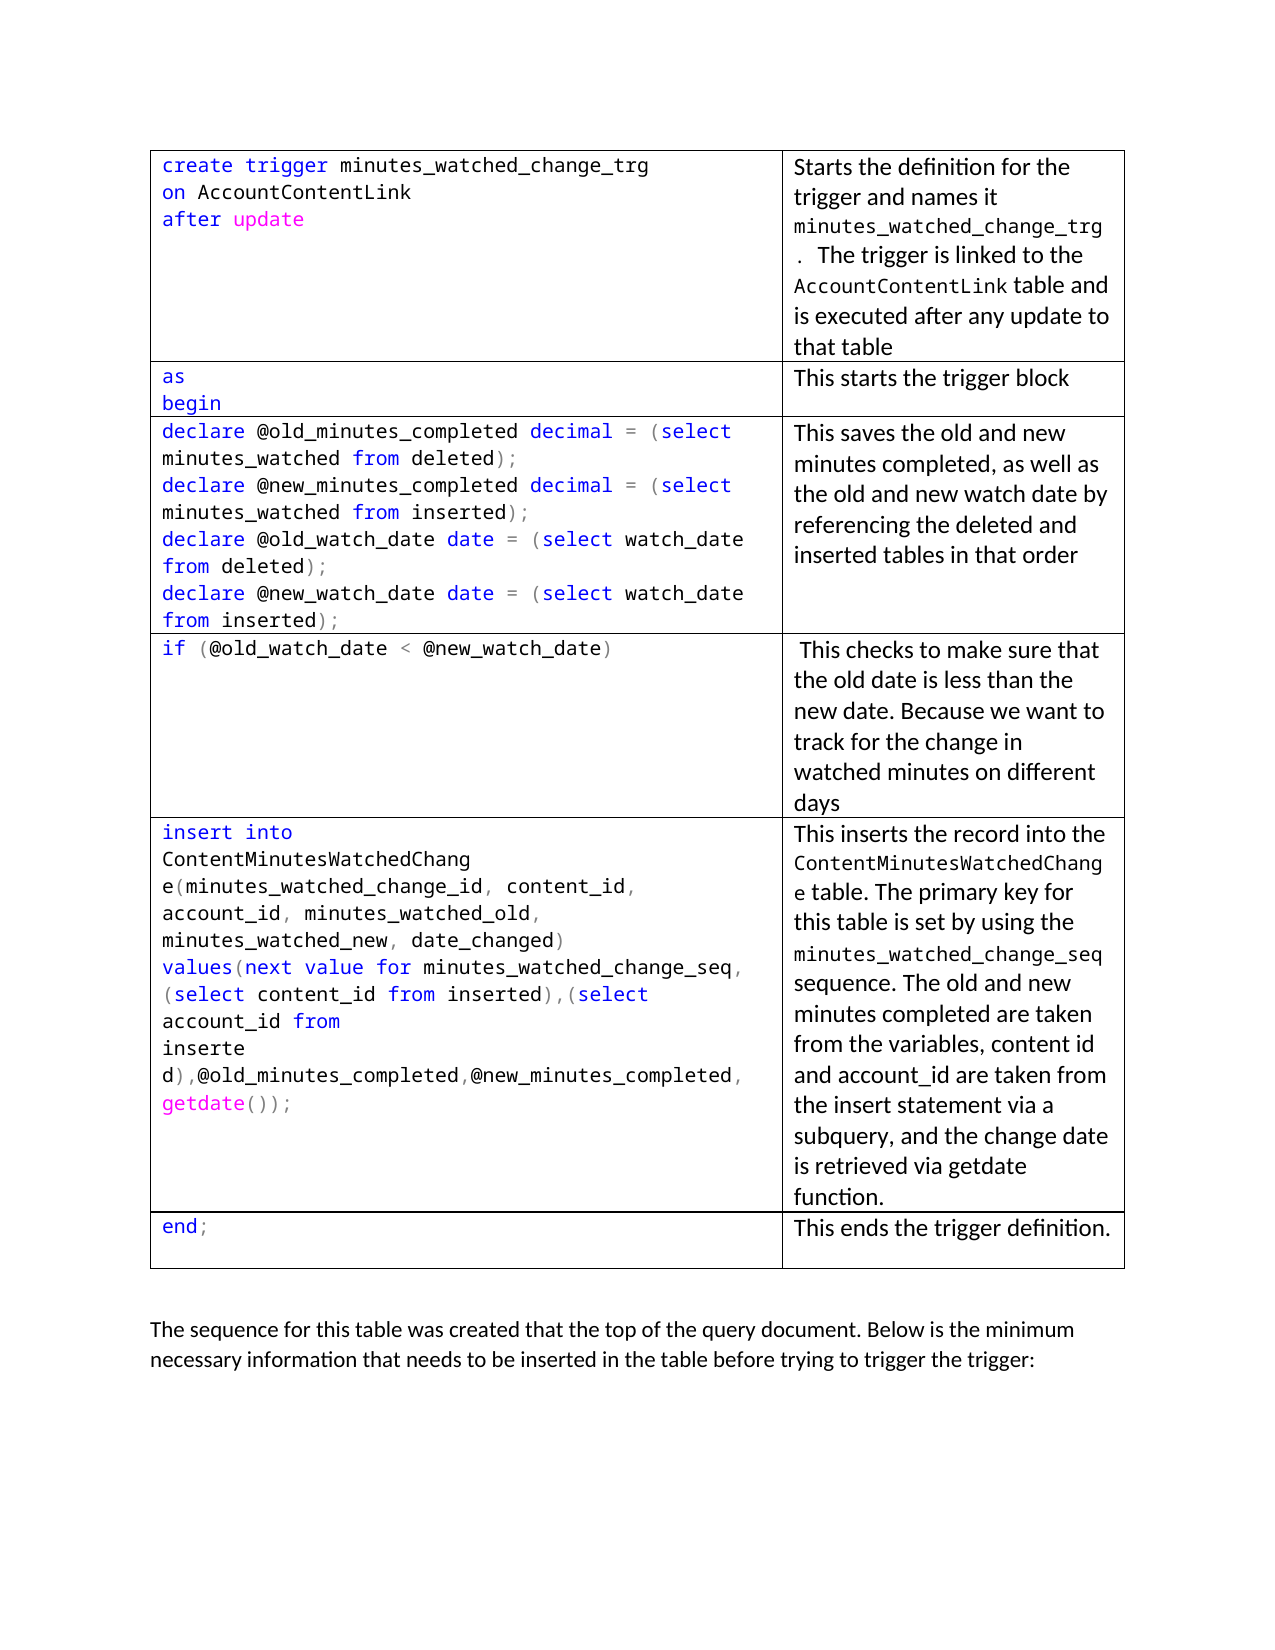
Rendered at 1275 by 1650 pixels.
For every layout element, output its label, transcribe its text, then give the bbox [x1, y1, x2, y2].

table_cell end; [151, 1213, 782, 1267]
table_cell Starts the definition for the trigger and names it minutes_watched_change_trg. The trigger is linked to the AccountContentLink table and is executed after any update to that table [783, 151, 1124, 361]
table_cell declare @old_minutes_completed decimal = (select minutes_watched from deleted); declare @new_minutes_completed decimal = (select minutes_watched from inserted); declare @old_watch_date date = (select watch_date from deleted); declare @new_watch_date date = (select watch_date from inserted); [151, 417, 782, 633]
text The sequence for this table was created that the top of the query document. Below is the minimum necessary information that needs to be inserted in the table before trying to trigger the trigger: [150, 1315, 1125, 1374]
table_cell This checks to make sure that the old date is less than the new date. Because we want to track for the change in watched minutes on different days [783, 634, 1124, 817]
table_cell This ends the trigger definition. [783, 1213, 1124, 1267]
table_cell insert into ContentMinutesWatchedChange(minutes_watched_change_id, content_id, account_id, minutes_watched_old, minutes_watched_new, date_changed) values(next value for minutes_watched_change_seq,(select content_id from inserted),(select account_id from inserted),@old_minutes_completed,@new_minutes_completed, getdate()); [151, 818, 782, 1211]
table_cell as begin [151, 362, 782, 416]
table_cell This starts the trigger block [783, 362, 1124, 416]
table_cell create trigger minutes_watched_change_trg on AccountContentLink after update [151, 151, 782, 361]
table_cell This inserts the record into the ContentMinutesWatchedChange table. The primary key for this table is set by using the minutes_watched_change_seq sequence. The old and new minutes completed are taken from the variables, content id and account_id are taken from the insert statement via a subquery, and the change date is retrieved via getdate function. [783, 818, 1124, 1211]
table_cell if (@old_watch_date < @new_watch_date) [151, 634, 782, 817]
table_cell This saves the old and new minutes completed, as well as the old and new watch date by referencing the deleted and inserted tables in that order [783, 417, 1124, 633]
